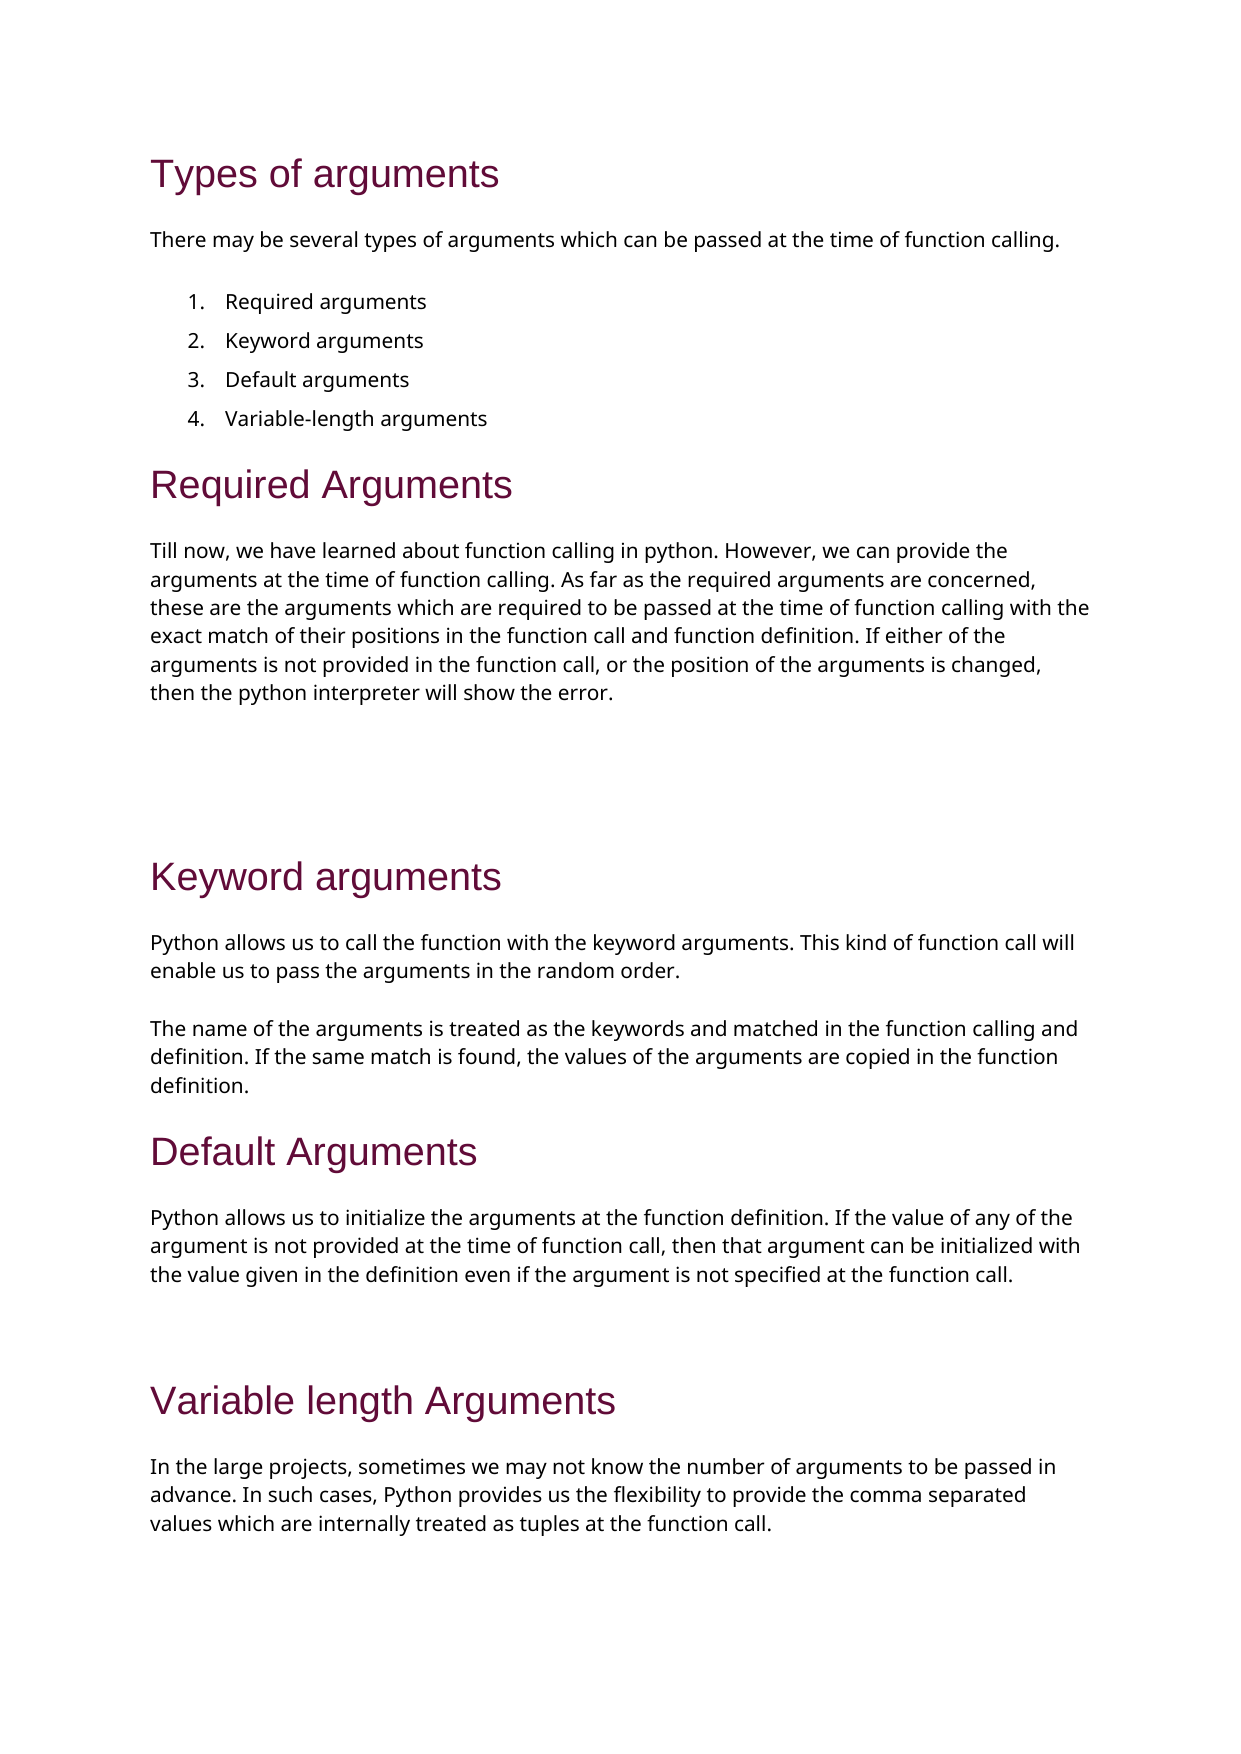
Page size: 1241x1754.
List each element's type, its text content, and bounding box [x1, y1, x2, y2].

text Keyword arguments [150, 853, 1090, 899]
text Till now, we have learned about function calling in python. However, we can provide the arguments at the time of function calling. As far as the required arguments are concerned, these are the arguments which are required to be passed at the time of function calling with the exact match of their positions in the function call and function definition. If either of the arguments is not provided in the function call, or the position of the arguments is changed, then the python interpreter will show the error. [150, 536, 1090, 707]
text Python allows us to initialize the arguments at the function definition. If the value of any of the argument is not provided at the time of function call, then that argument can be initialized with the value given in the definition even if the argument is not specified at the function call. [150, 1203, 1090, 1288]
text Types of arguments [150, 150, 1090, 196]
text There may be several types of arguments which can be passed at the time of function calling. [150, 225, 1090, 253]
text Required Arguments [150, 462, 1090, 507]
list Variable-length arguments [187, 399, 1090, 432]
list Required arguments [187, 282, 1090, 315]
list Default arguments [187, 361, 1090, 393]
text Default Arguments [150, 1128, 1090, 1174]
text Python allows us to call the function with the keyword arguments. This kind of function call will enable us to pass the arguments in the random order. [150, 928, 1090, 985]
text The name of the arguments is treated as the keywords and matched in the function calling and definition. If the same match is found, the values of the arguments are copied in the function definition. [150, 1014, 1090, 1099]
text In the large projects, sometimes we may not know the number of arguments to be passed in advance. In such cases, Python provides us the flexibility to provide the comma separated values which are internally treated as tuples at the function call. [150, 1452, 1090, 1537]
text Variable length Arguments [150, 1377, 1090, 1423]
list Keyword arguments [187, 321, 1090, 354]
